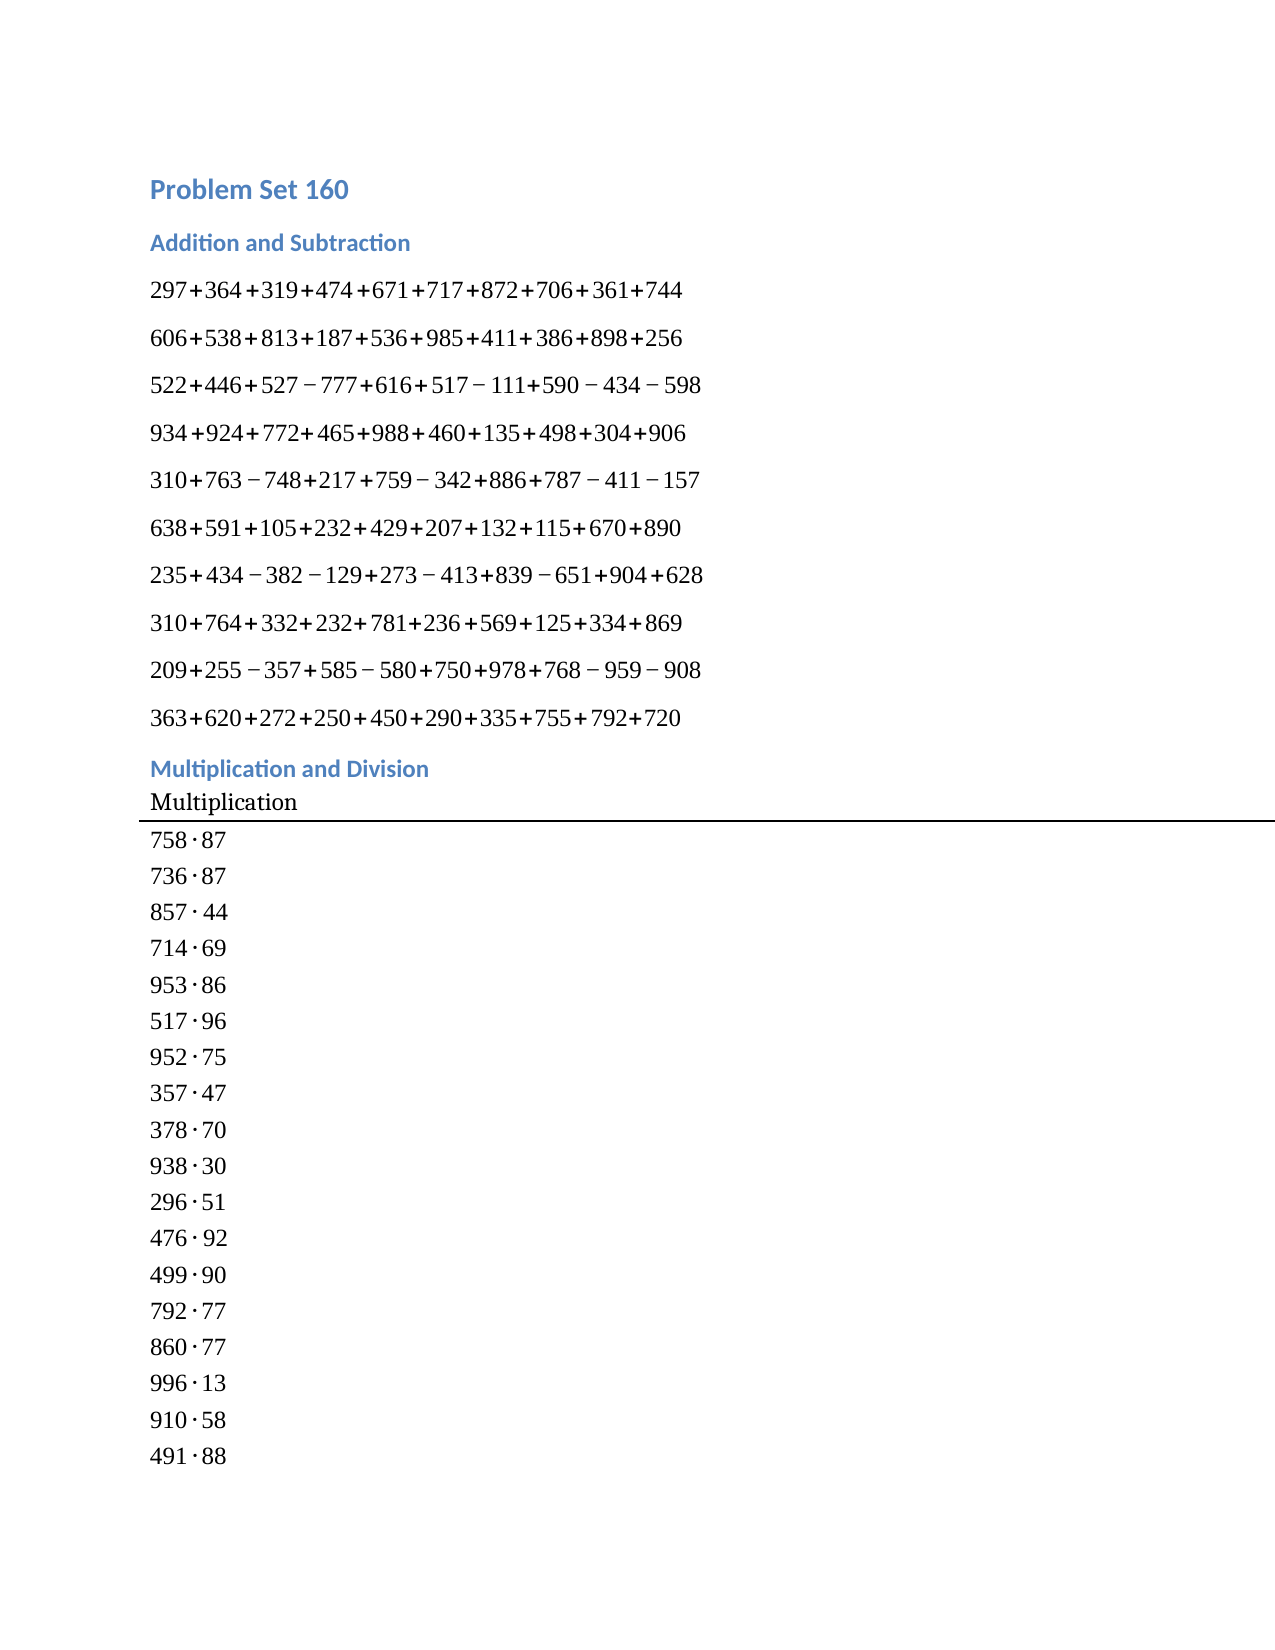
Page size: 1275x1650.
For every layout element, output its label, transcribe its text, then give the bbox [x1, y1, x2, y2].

table_cell [139, 1257, 1275, 1293]
subtitle Problem Set 160 [150, 171, 1125, 206]
table_cell [139, 1185, 1275, 1221]
table_cell [139, 1438, 1275, 1474]
table_cell [139, 1003, 1275, 1039]
table_cell [139, 1112, 1275, 1148]
table_cell [139, 931, 1275, 967]
subtitle Addition and Subtraction [150, 227, 1125, 258]
table_cell [139, 1076, 1275, 1112]
table_cell [139, 1366, 1275, 1402]
table_header Multiplication [139, 784, 1275, 820]
table_cell [139, 967, 1275, 1003]
table_cell [139, 895, 1275, 931]
table_cell [139, 1040, 1275, 1076]
table_cell [139, 1293, 1275, 1329]
table_cell [139, 858, 1275, 894]
table_cell [139, 1221, 1275, 1257]
subtitle Multiplication and Division [150, 754, 1125, 784]
table_cell [139, 1402, 1275, 1438]
table_cell [139, 822, 1275, 858]
table_cell [139, 1148, 1275, 1184]
table_cell [139, 1330, 1275, 1366]
